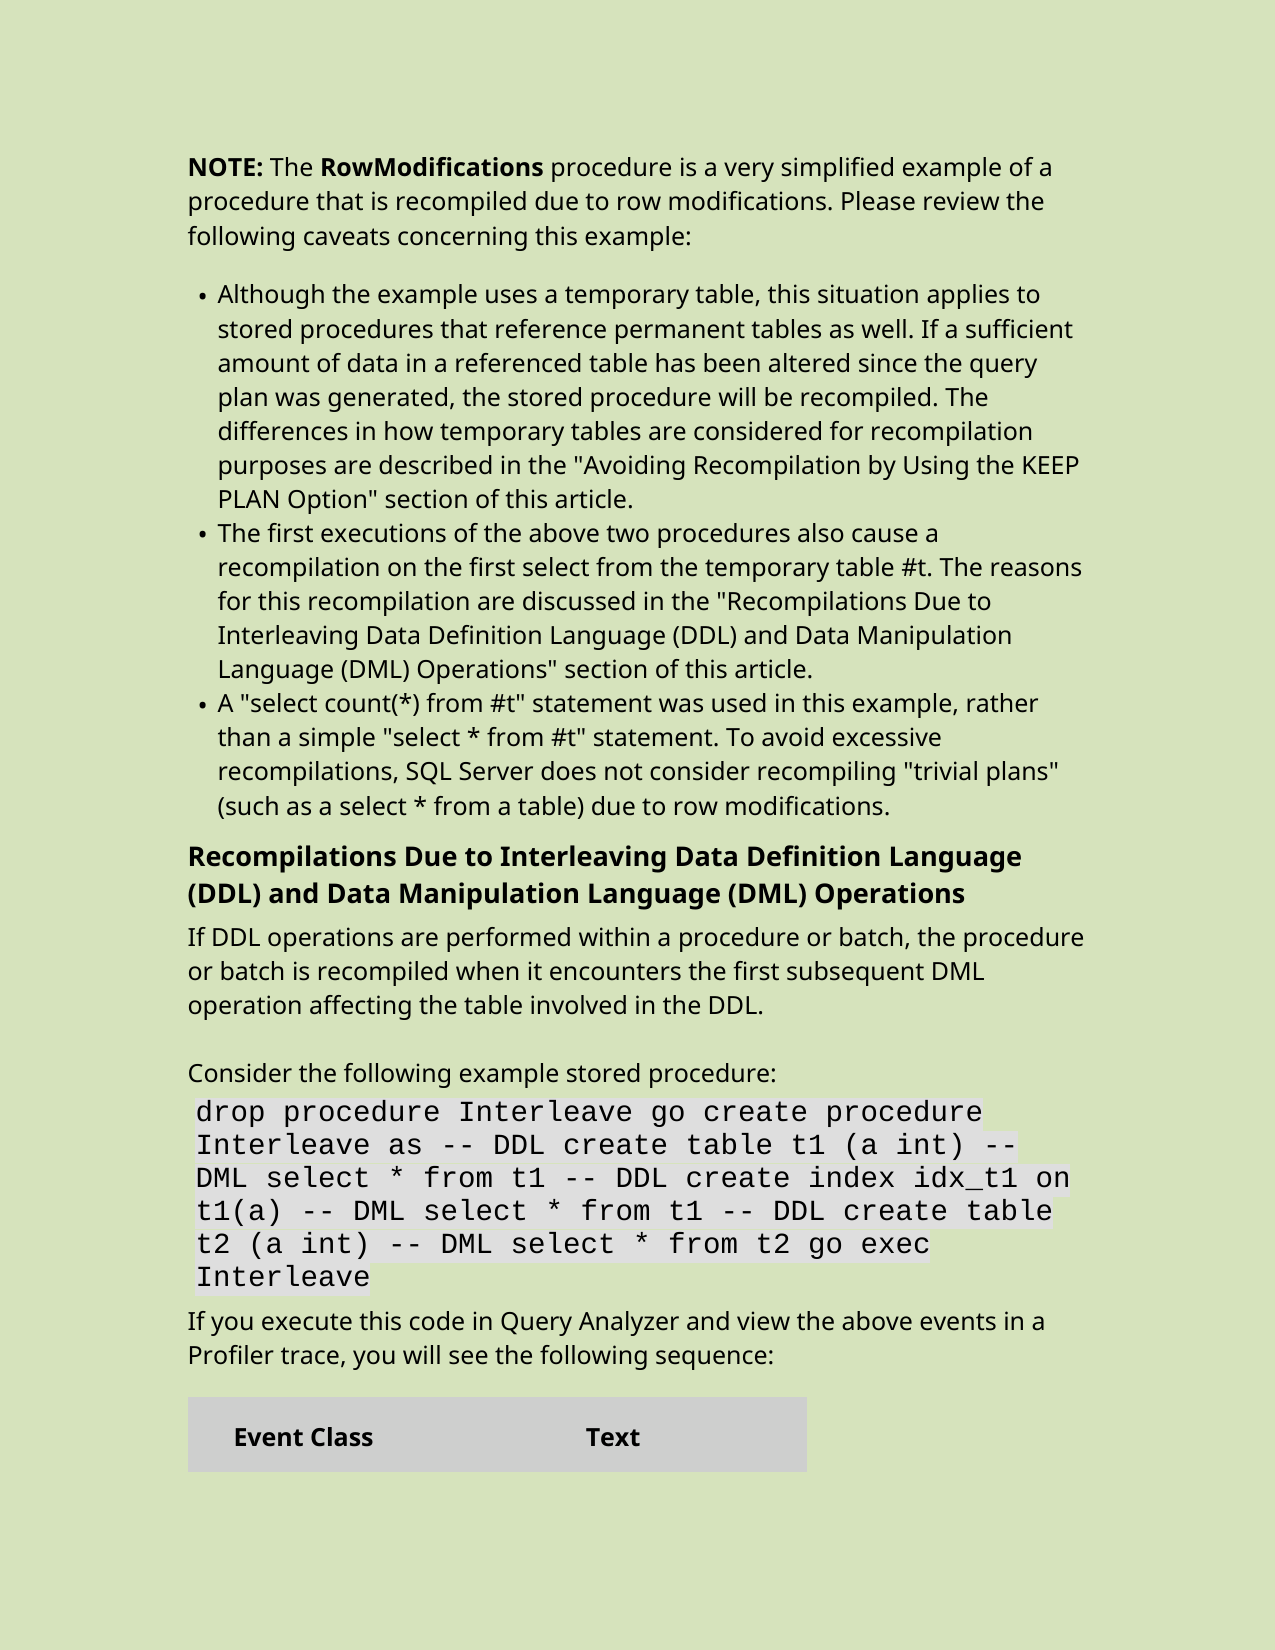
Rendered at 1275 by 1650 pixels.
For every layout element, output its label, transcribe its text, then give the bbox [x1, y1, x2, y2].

table_header Although the example uses a temporary table, this situation applies to stored procedures that reference permanent tables as well. If a sufficient amount of data in a referenced table has been altered since the query plan was generated, the stored procedure will be recompiled. The differences in how temporary tables are considered for recompilation purposes are described in the "Avoiding Recompilation by Using the KEEP PLAN Option" section of this article. [217, 277, 1094, 516]
text Recompilations Due to Interleaving Data Definition Language (DDL) and Data Manipulation Language (DML) Operations [187, 838, 1087, 912]
table_header Event Class [188, 1397, 419, 1472]
text If you execute this code in Query Analyzer and view the above events in a Profiler trace, you will see the following sequence: [187, 1303, 1087, 1372]
text drop procedure Interleave go create procedure Interleave as -- DDL create table t1 (a int) -- DML select * from t1 -- DDL create index idx_t1 on t1(a) -- DML select * from t1 -- DDL create table t2 (a int) -- DML select * from t2 go exec Interleave [195, 1097, 1080, 1296]
table_cell A "select count(*) from #t" statement was used in this example, rather than a simple "select * from #t" statement. To avoid excessive recompilations, SQL Server does not consider recompiling "trivial plans" (such as a select * from a table) due to row modifications. [217, 686, 1094, 822]
text NOTE: The RowModifications procedure is a very simplified example of a procedure that is recompiled due to row modifications. Please review the following caveats concerning this example: [187, 150, 1087, 252]
table_cell The first executions of the above two procedures also cause a recompilation on the first select from the temporary table #t. The reasons for this recompilation are discussed in the "Recompilations Due to Interleaving Data Definition Language (DDL) and Data Manipulation Language (DML) Operations" section of this article. [217, 516, 1094, 686]
table_cell • [188, 516, 217, 686]
table_cell • [188, 686, 217, 822]
text If DDL operations are performed within a procedure or batch, the procedure or batch is recompiled when it encounters the first subsequent DML operation affecting the table involved in the DDL. Consider the following example stored procedure: [187, 919, 1087, 1090]
table_header • [188, 277, 217, 516]
table_header Text [419, 1397, 807, 1472]
